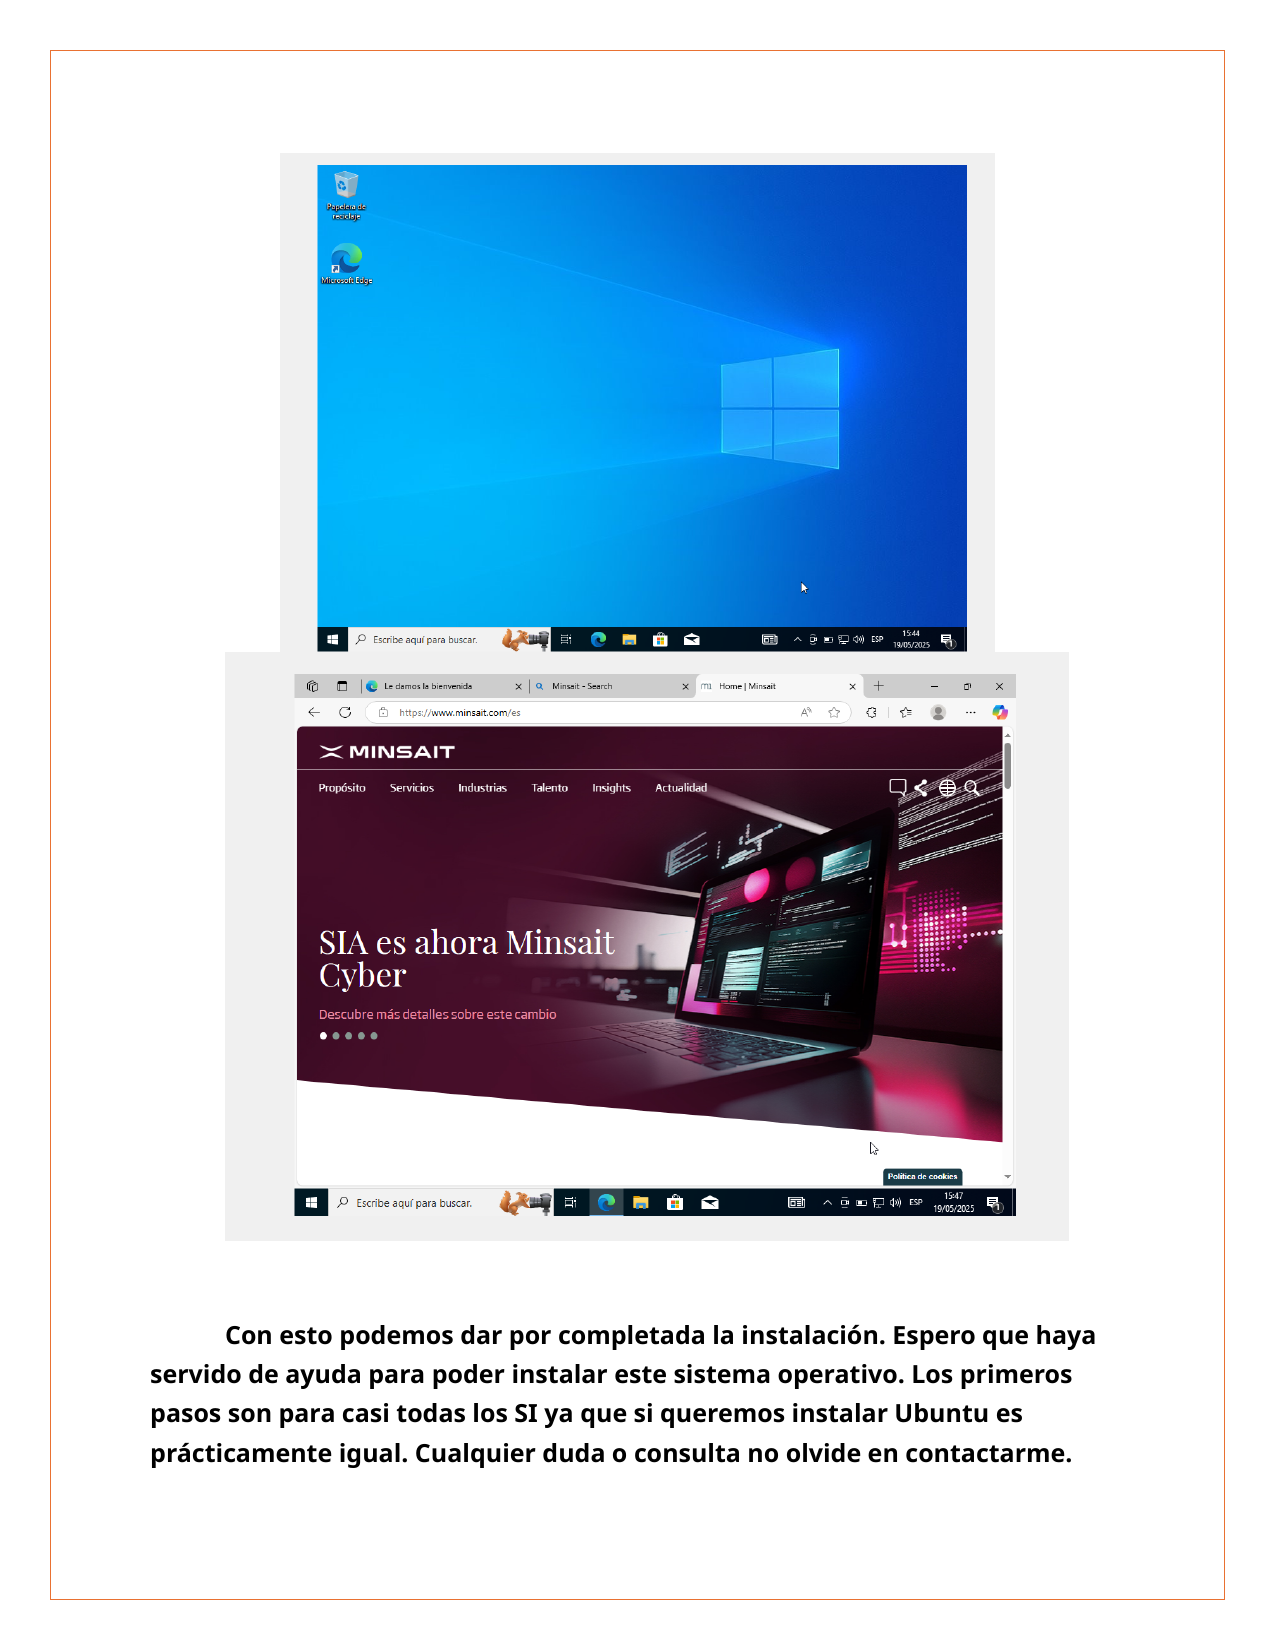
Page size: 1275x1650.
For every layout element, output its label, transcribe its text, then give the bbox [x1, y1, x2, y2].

picture [225, 153, 1069, 1241]
text Con esto podemos dar por completada la instalación. Espero que haya servido de ayuda para poder instalar este sistema operativo. Los primeros pasos son para casi todas los SI ya que si queremos instalar Ubuntu es prácticamente igual. Cualquier duda o consulta no olvide en contactarme. [150, 1318, 1125, 1469]
